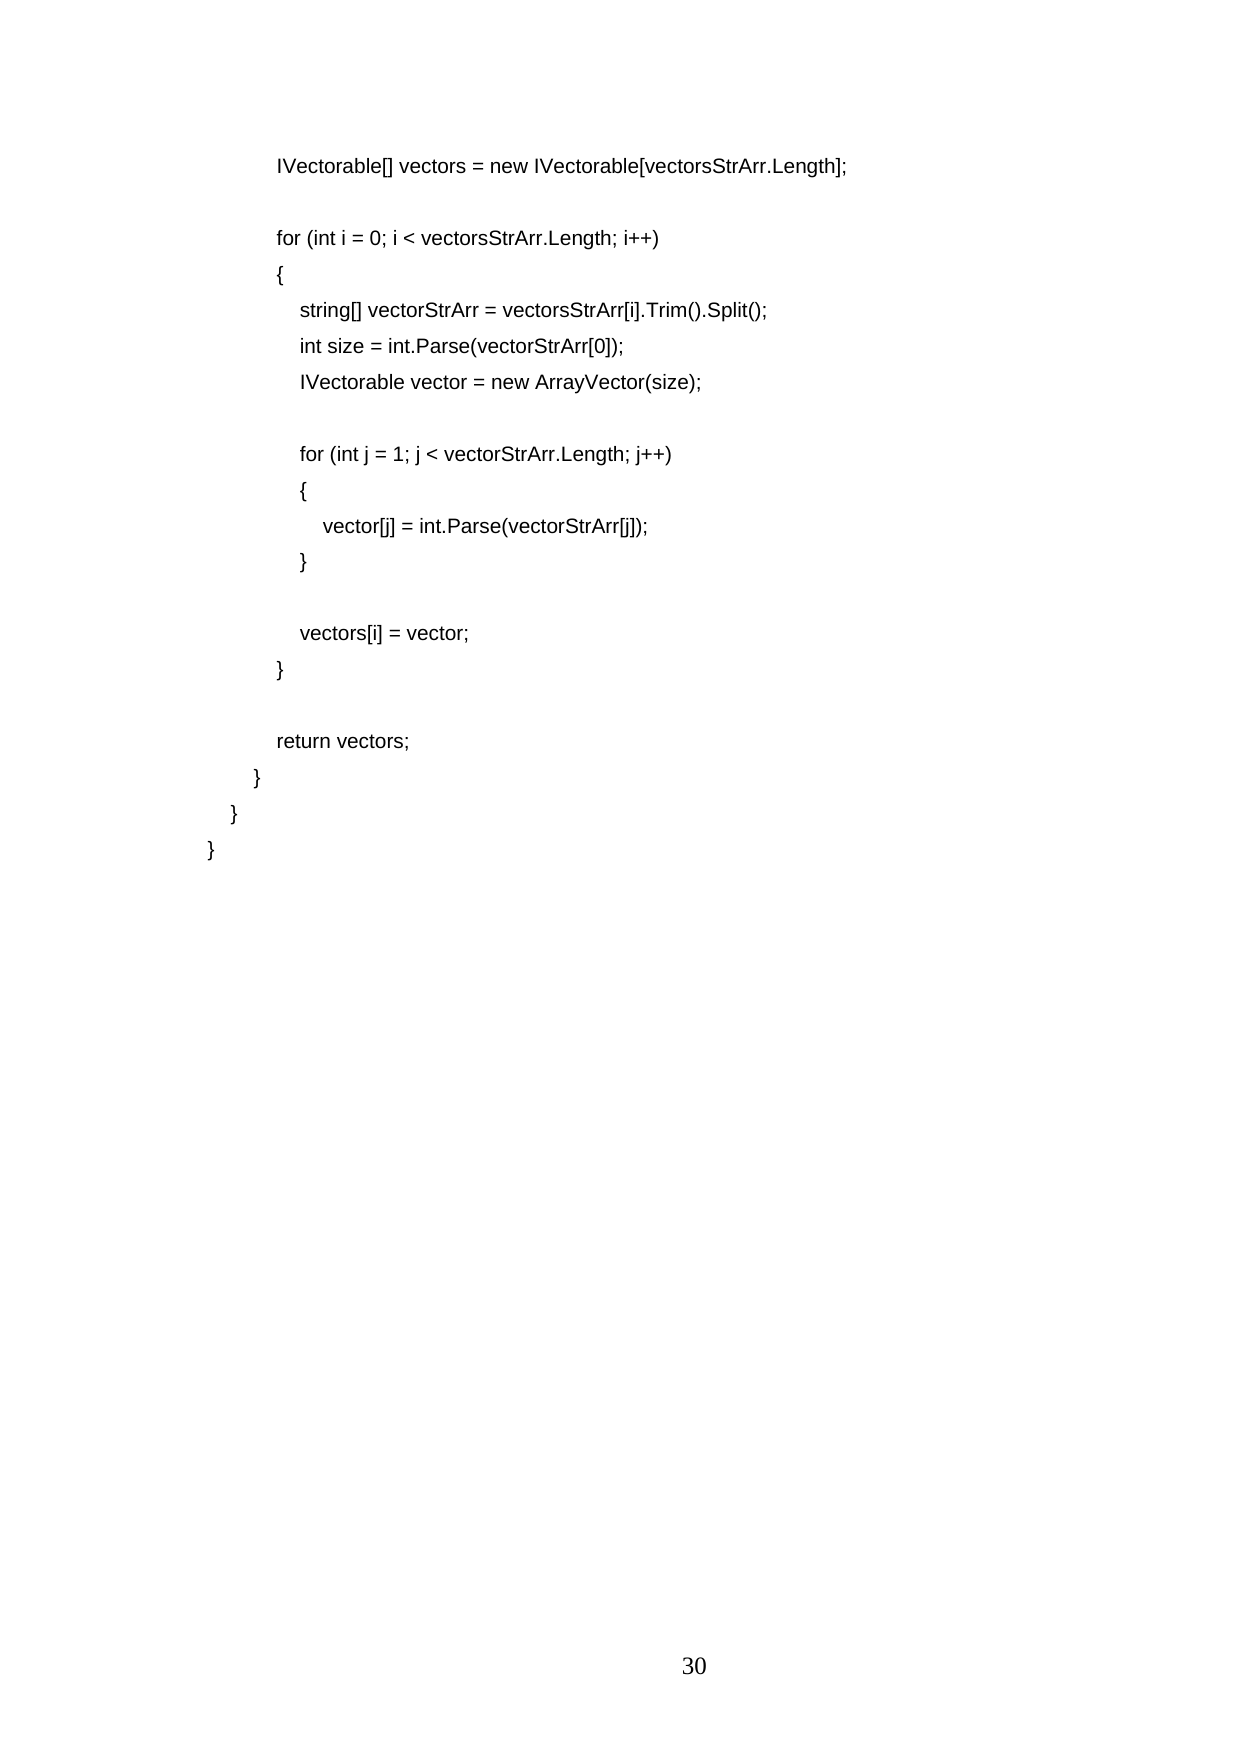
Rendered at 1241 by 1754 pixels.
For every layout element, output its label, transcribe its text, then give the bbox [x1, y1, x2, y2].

text } [207, 657, 1181, 681]
text IVectorable[] vectors = new IVectorable[vectorsStrArr.Length]; [207, 154, 1181, 178]
text vectors[i] = vector; [207, 621, 1181, 645]
text { [207, 477, 1181, 501]
text } [207, 765, 1181, 789]
text } [207, 837, 1181, 861]
text int size = int.Parse(vectorStrArr[0]); [207, 334, 1181, 358]
text for (int i = 0; i < vectorsStrArr.Length; i++) [207, 226, 1181, 250]
text IVectorable vector = new ArrayVector(size); [207, 370, 1181, 394]
text vector[j] = int.Parse(vectorStrArr[j]); [207, 513, 1181, 537]
text } [207, 801, 1181, 825]
text { [207, 262, 1181, 286]
text string[] vectorStrArr = vectorsStrArr[i].Trim().Split(); [207, 298, 1181, 322]
text for (int j = 1; j < vectorStrArr.Length; j++) [207, 442, 1181, 466]
text } [207, 549, 1181, 573]
text return vectors; [207, 729, 1181, 753]
